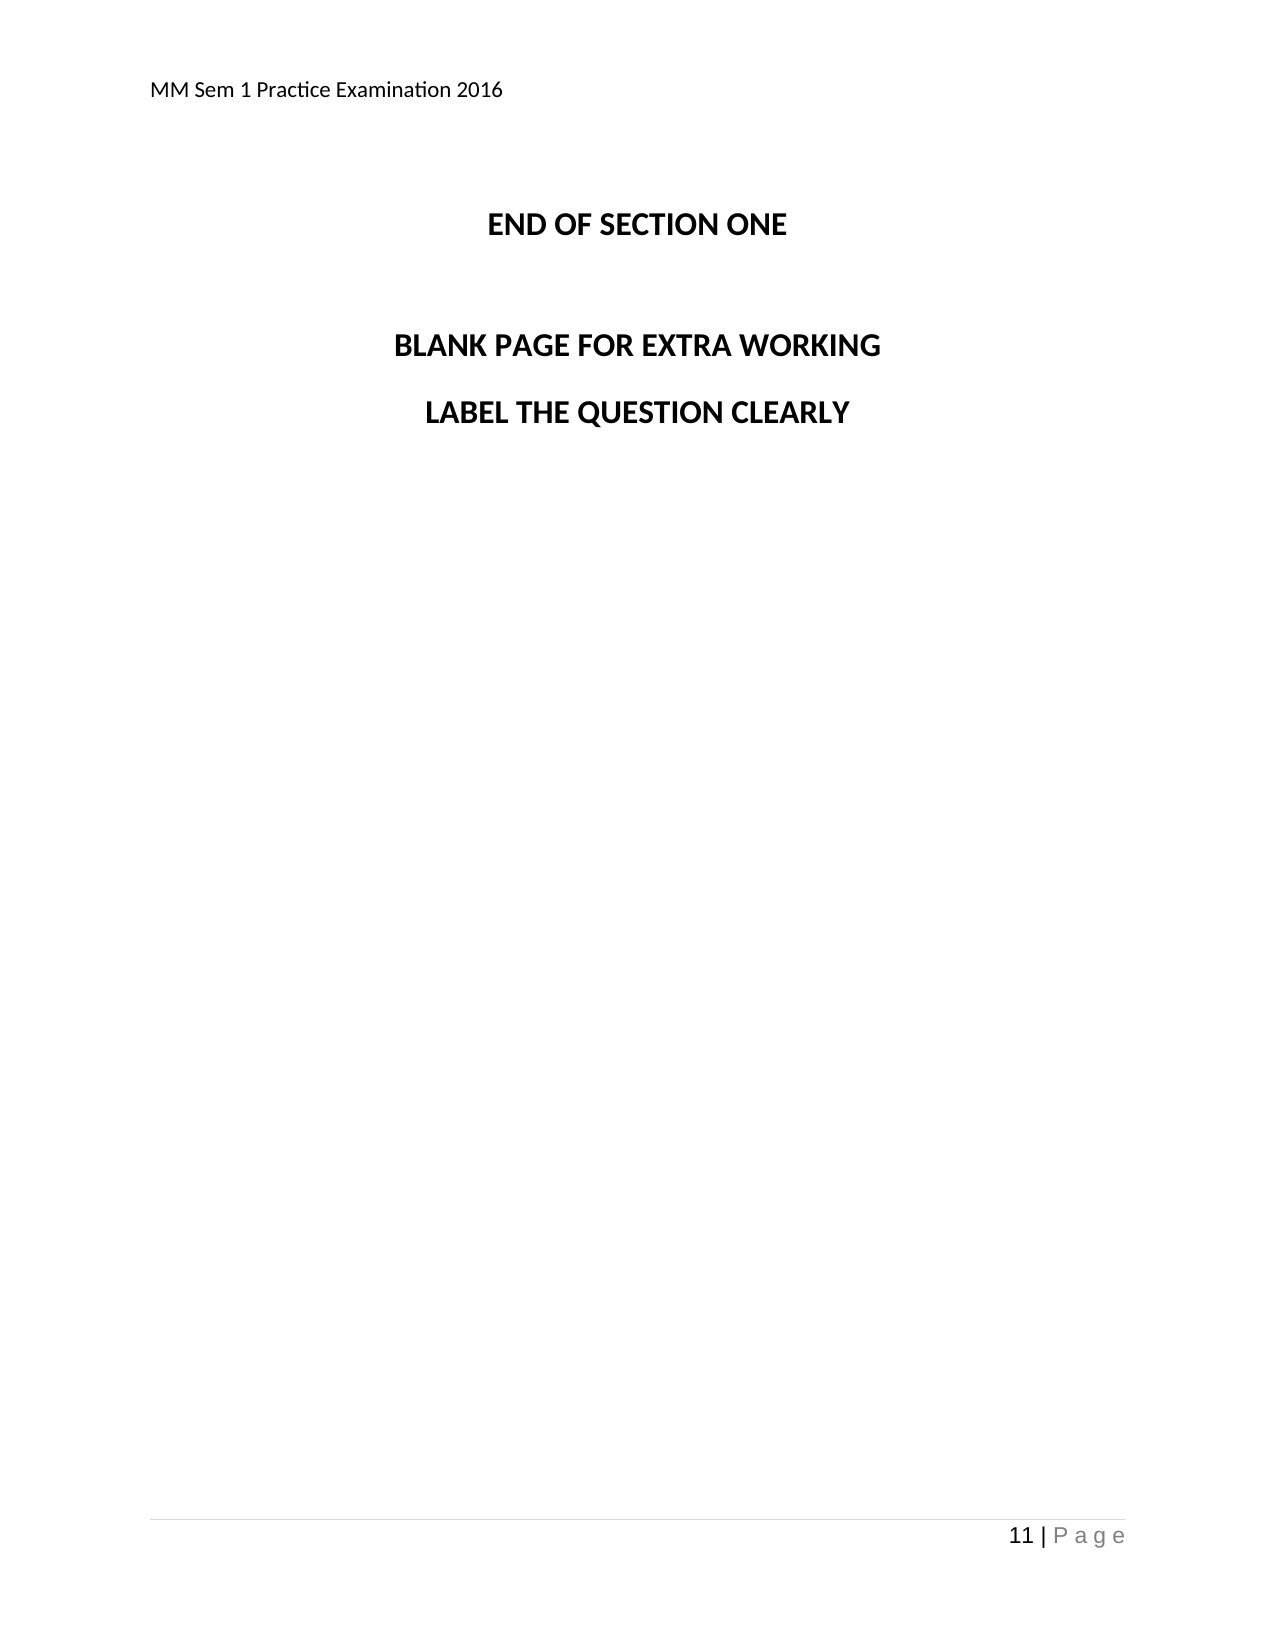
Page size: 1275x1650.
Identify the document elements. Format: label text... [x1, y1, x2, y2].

text END OF SECTION ONE [150, 203, 1125, 244]
text LABEL THE QUESTION CLEARLY [150, 391, 1125, 432]
text BLANK PAGE FOR EXTRA WORKING [150, 324, 1125, 364]
